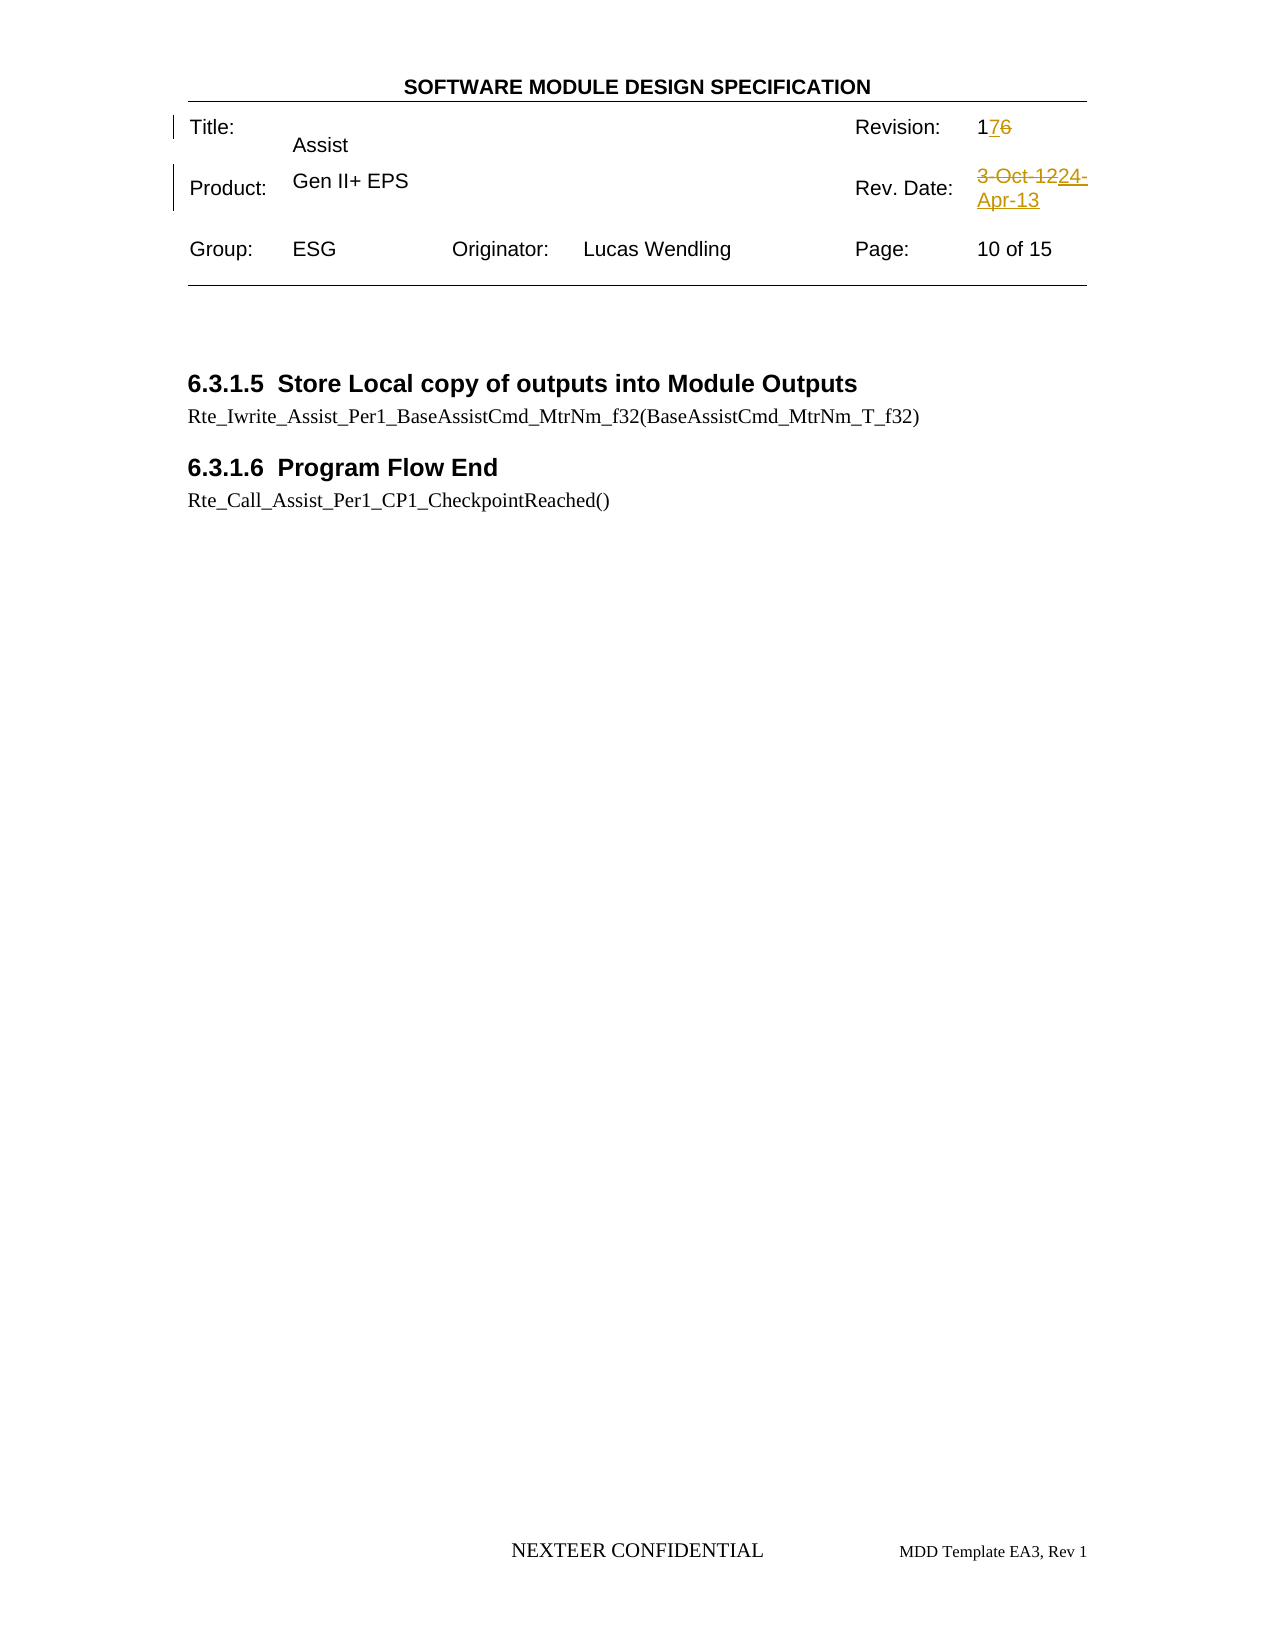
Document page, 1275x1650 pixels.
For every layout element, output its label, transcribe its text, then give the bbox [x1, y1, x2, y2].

subtitle Program Flow End [187, 453, 1087, 482]
text Rte_Call_Assist_Per1_CP1_CheckpointReached() [187, 488, 1087, 512]
subtitle Store Local copy of outputs into Module Outputs [187, 369, 1087, 398]
text Rte_Iwrite_Assist_Per1_BaseAssistCmd_MtrNm_f32(BaseAssistCmd_MtrNm_T_f32) [187, 404, 1087, 428]
